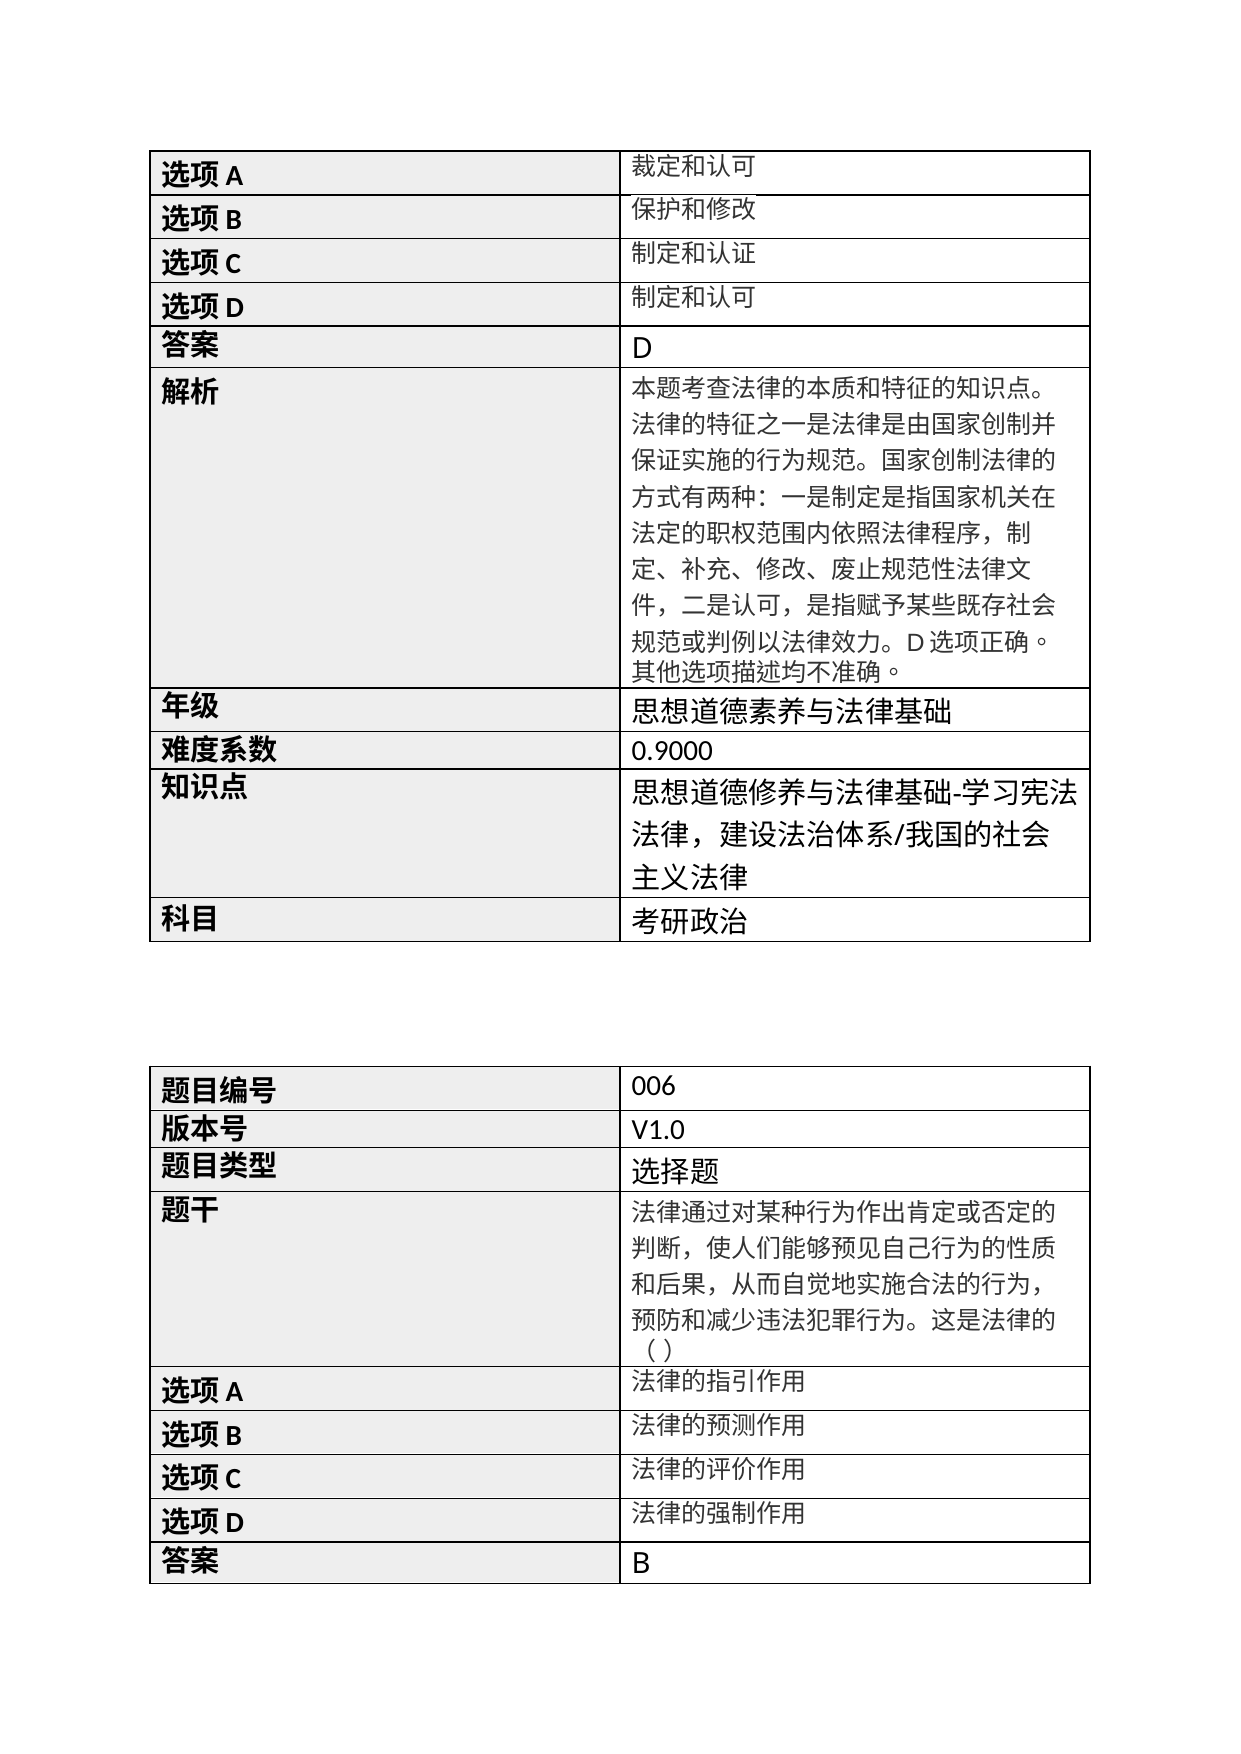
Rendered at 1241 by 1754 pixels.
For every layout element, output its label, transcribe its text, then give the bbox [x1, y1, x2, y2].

table_cell 题干 [151, 1192, 619, 1366]
table_cell 制定和认可 [621, 283, 1089, 325]
table_cell 年级 [151, 689, 619, 731]
table_cell 选项B [151, 1411, 619, 1453]
table_header 题目编号 [151, 1067, 619, 1109]
table_header 006 [621, 1067, 1089, 1109]
table_cell 题目类型 [151, 1148, 619, 1191]
table_cell 选项C [151, 1455, 619, 1497]
table_cell 答案 [151, 1543, 619, 1582]
table_cell 选项C [151, 239, 619, 282]
table_cell 选项D [151, 1499, 619, 1541]
table_cell 选项B [151, 196, 619, 238]
table_cell 0.9000 [621, 732, 1089, 768]
table_cell B [621, 1543, 1089, 1582]
table_cell 考研政治 [621, 898, 1089, 941]
table_cell D [621, 327, 1089, 367]
table_cell 选择题 [621, 1148, 1089, 1191]
table_cell 思想道德修养与法律基础-学习宪法法律，建设法治体系/我国的社会主义法律 [621, 770, 1089, 897]
table_cell 选项A [151, 1367, 619, 1410]
table_cell 思想道德素养与法律基础 [621, 689, 1089, 731]
table_cell 法律的评价作用 [621, 1455, 1089, 1497]
table_cell 制定和认证 [621, 239, 1089, 282]
table_cell 本题考查法律的本质和特征的知识点。法律的特征之一是法律是由国家创制并保证实施的行为规范。国家创制法律的方式有两种：一是制定是指国家机关在法定的职权范围内依照法律程序，制定、补充、修改、废止规范性法律文件，二是认可，是指赋予某些既存社会规范或判例以法律效力。D选项正确。其他选项描述均不准确。 [621, 368, 1089, 687]
table_cell 裁定和认可 [621, 152, 1089, 194]
table_cell 法律的强制作用 [621, 1499, 1089, 1541]
table_cell V1.0 [621, 1111, 1089, 1147]
table_cell 法律的预测作用 [621, 1411, 1089, 1453]
table_cell 选项D [151, 283, 619, 325]
table_cell 法律通过对某种行为作出肯定或否定的判断，使人们能够预见自己行为的性质和后果，从而自觉地实施合法的行为，预防和减少违法犯罪行为。这是法律的（ ） [621, 1192, 1089, 1366]
table_cell 难度系数 [151, 732, 619, 768]
table_cell 答案 [151, 327, 619, 367]
table_cell 科目 [151, 898, 619, 941]
table_cell 保护和修改 [621, 196, 1089, 238]
table_cell 解析 [151, 368, 619, 687]
table_cell 知识点 [151, 770, 619, 897]
table_cell 选项A [151, 152, 619, 194]
table_cell 法律的指引作用 [621, 1367, 1089, 1410]
table_cell 版本号 [151, 1111, 619, 1147]
